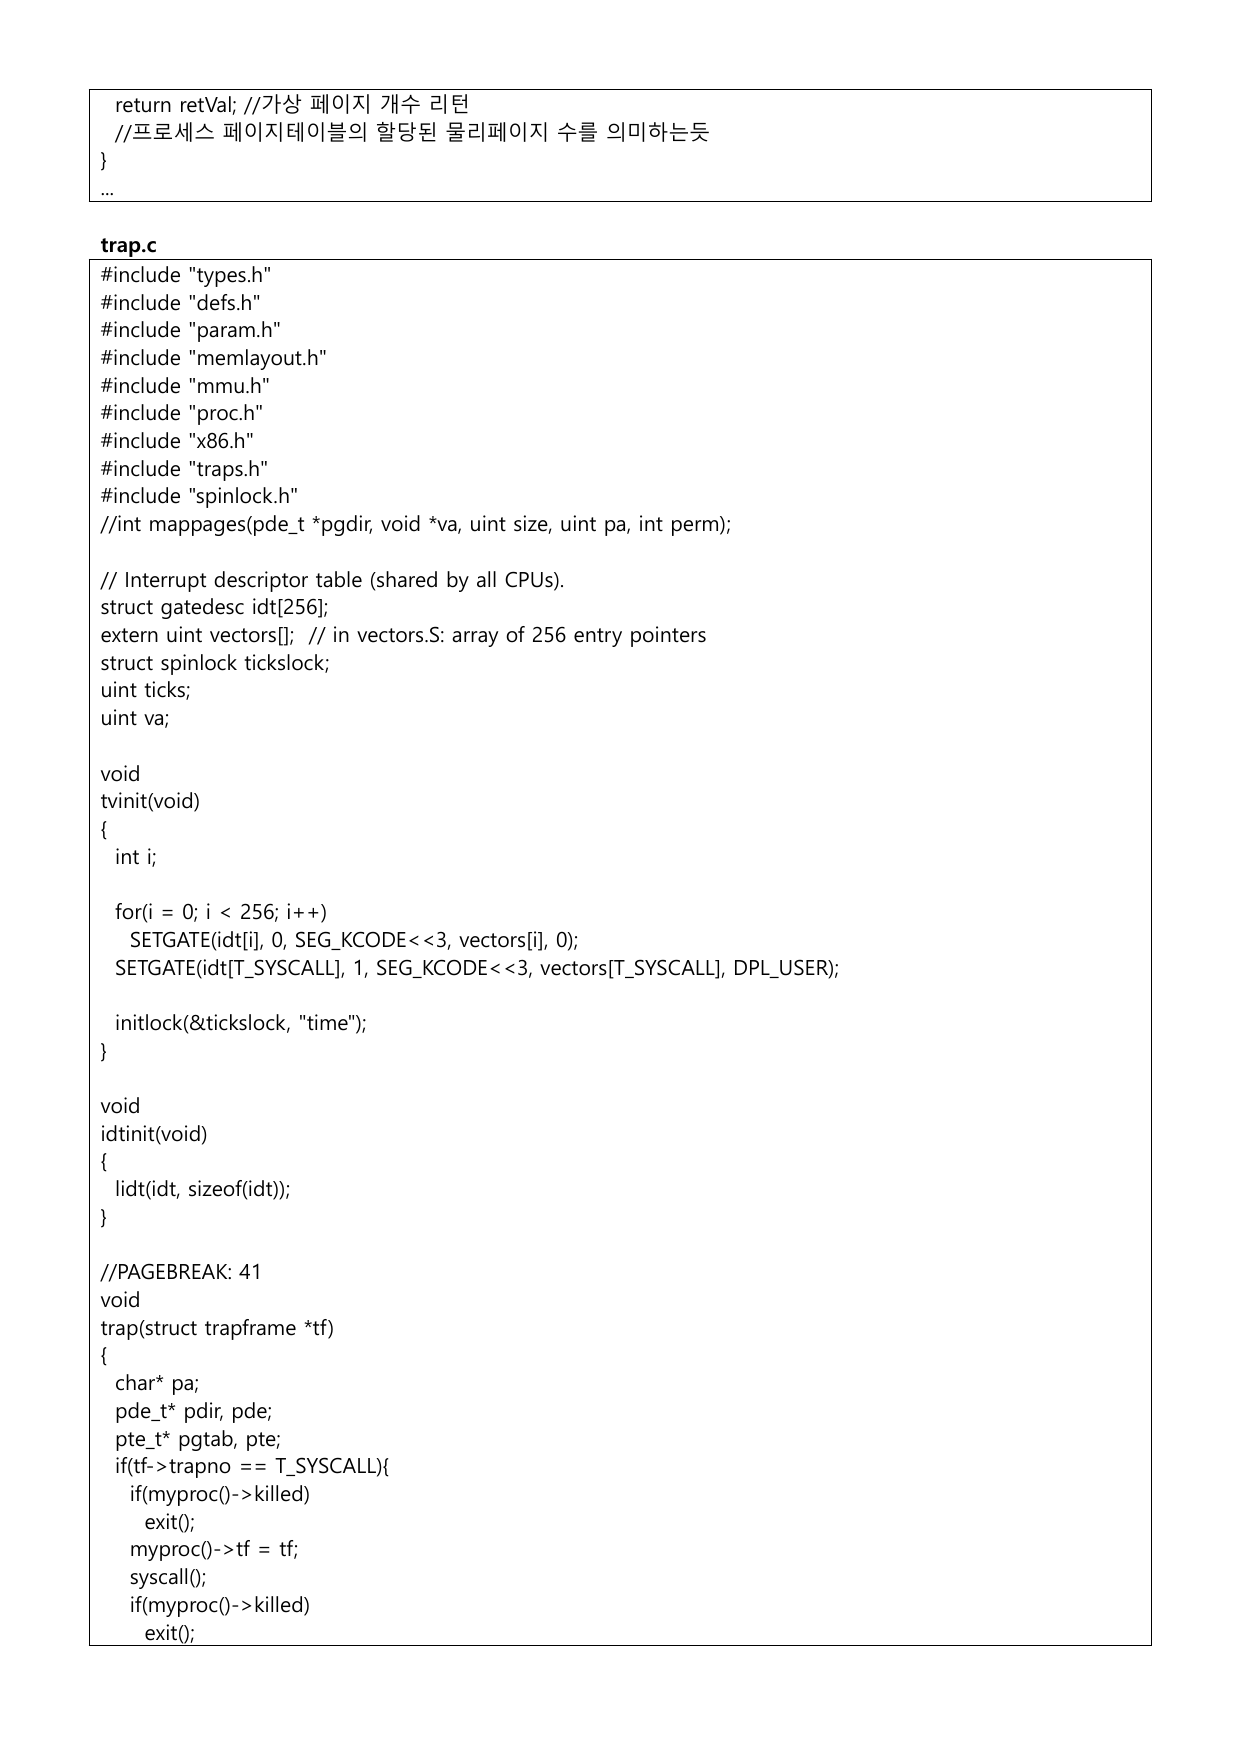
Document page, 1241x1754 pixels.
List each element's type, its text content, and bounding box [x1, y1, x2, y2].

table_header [90, 90, 1151, 201]
subtitle trap.c [100, 230, 1152, 258]
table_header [90, 260, 1151, 1645]
